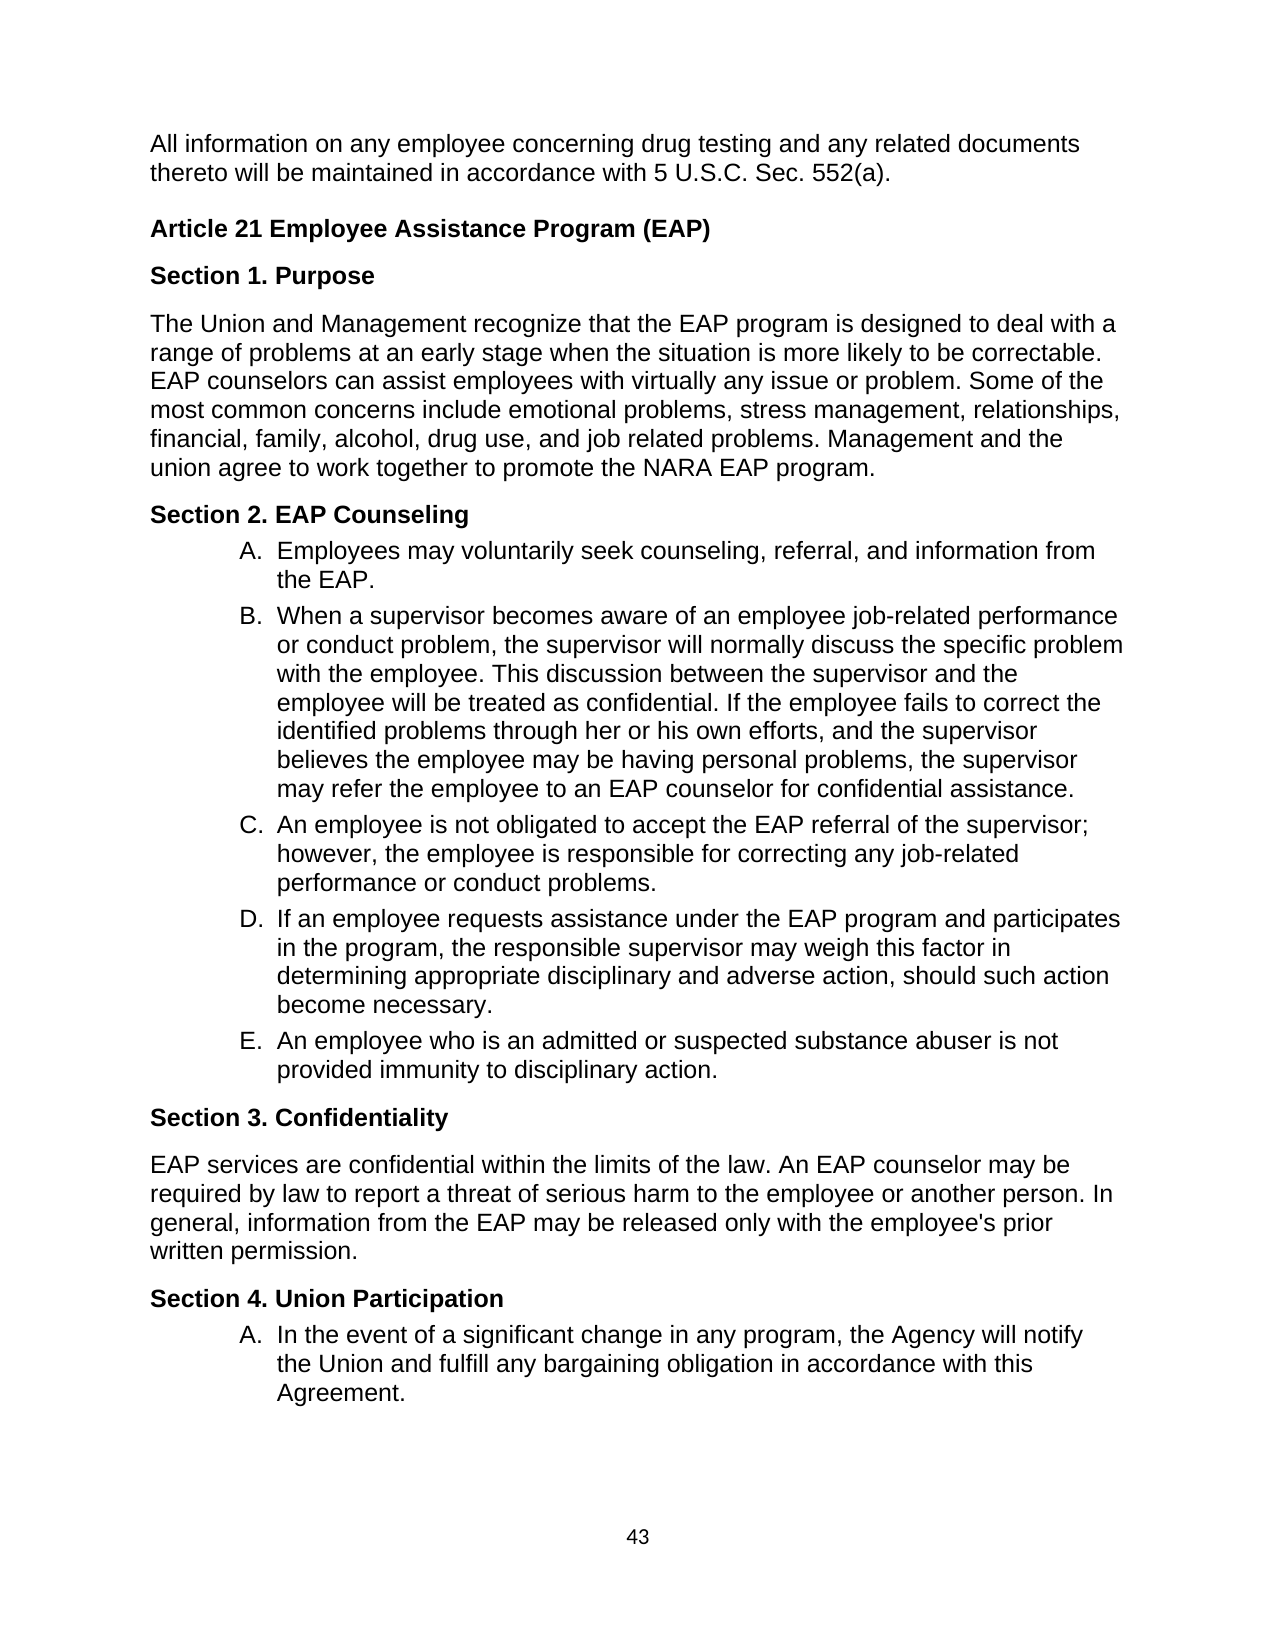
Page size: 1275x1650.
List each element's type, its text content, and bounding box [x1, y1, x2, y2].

list When a supervisor becomes aware of an employee job-related performance or conduct problem, the supervisor will normally discuss the specific problem with the employee. This discussion between the supervisor and the employee will be treated as confidential. If the employee fails to correct the identified problems through her or his own efforts, and the supervisor believes the employee may be having personal problems, the supervisor may refer the employee to an EAP counselor for confidential assistance. [239, 601, 1125, 803]
text Section 3. Confidentiality [150, 1103, 1125, 1131]
text All information on any employee concerning drug testing and any related documents thereto will be maintained in accordance with 5 U.S.C. Sec. 552(a). [150, 129, 1125, 186]
list If an employee requests assistance under the EAP program and participates in the program, the responsible supervisor may weigh this factor in determining appropriate disciplinary and adverse action, should such action become necessary. [239, 904, 1125, 1019]
text Section 4. Union Participation [150, 1284, 1125, 1313]
text EAP services are confidential within the limits of the law. An EAP counselor may be required by law to report a threat of serious harm to the employee or another person. In general, information from the EAP may be released only with the employee's prior written permission. [150, 1150, 1125, 1265]
text The Union and Management recognize that the EAP program is designed to deal with a range of problems at an early stage when the situation is more likely to be correctable. EAP counselors can assist employees with virtually any issue or problem. Some of the most common concerns include emotional problems, stress management, relationships, financial, family, alcohol, drug use, and job related problems. Management and the union agree to work together to promote the NARA EAP program. [150, 309, 1125, 481]
text Section 1. Purpose [150, 261, 1125, 290]
list An employee is not obligated to accept the EAP referral of the supervisor; however, the employee is responsible for correcting any job-related performance or conduct problems. [239, 810, 1125, 896]
list An employee who is an admitted or suspected substance abuser is not provided immunity to disciplinary action. [239, 1026, 1125, 1084]
list Employees may voluntarily seek counseling, referral, and information from the EAP. [239, 536, 1125, 594]
text Section 2. EAP Counseling [150, 500, 1125, 529]
list In the event of a significant change in any program, the Agency will notify the Union and fulfill any bargaining obligation in accordance with this Agreement. [239, 1320, 1125, 1406]
text Article 21 Employee Assistance Program (EAP) [150, 205, 1125, 243]
